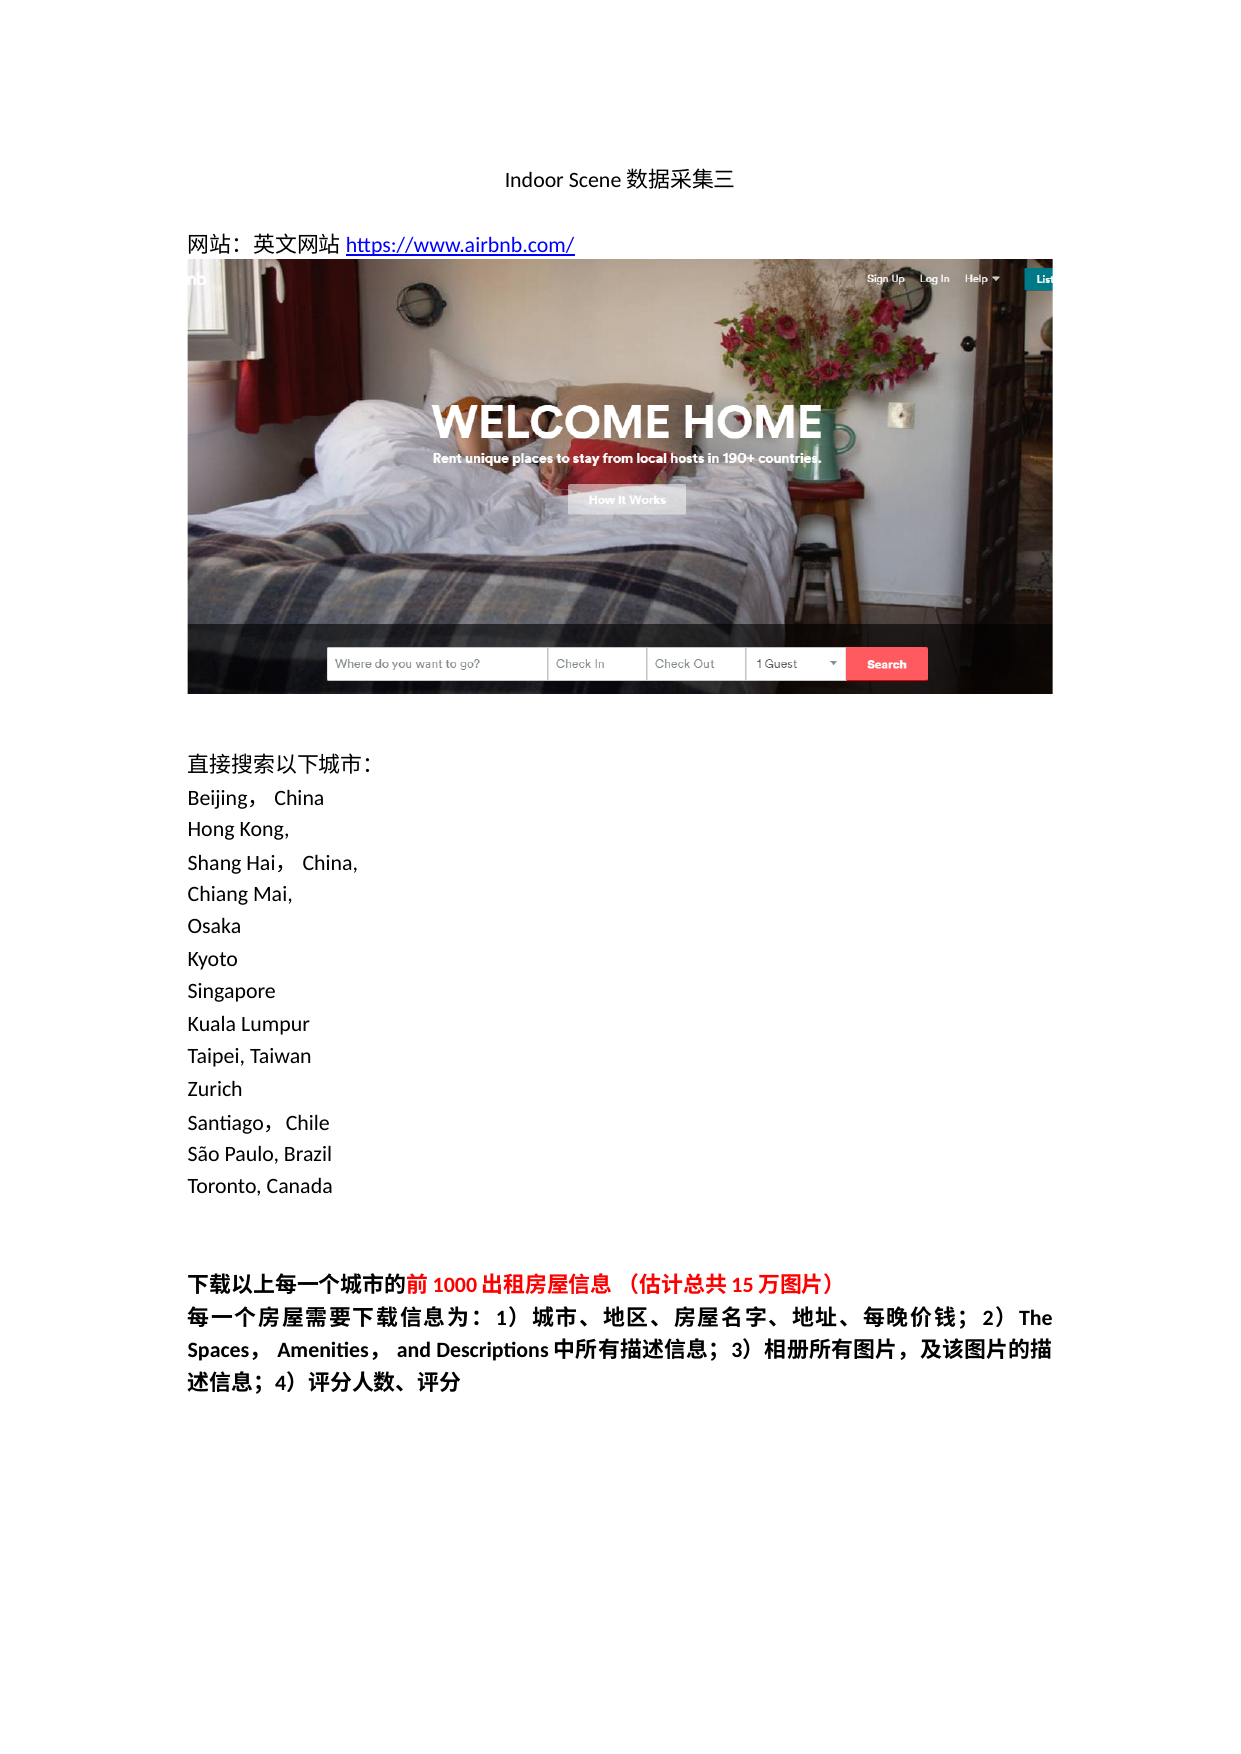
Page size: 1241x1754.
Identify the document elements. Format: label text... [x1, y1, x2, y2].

text Hong Kong, [187, 812, 1053, 844]
text Singapore [187, 974, 1053, 1007]
text Kyoto [187, 942, 1053, 974]
text Indoor Scene 数据采集三 [187, 162, 1053, 194]
text São Paulo, Brazil [187, 1137, 1053, 1169]
text Toronto, Canada [187, 1169, 1053, 1202]
text Chiang Mai, [187, 877, 1053, 909]
text 每一个房屋需要下载信息为：1）城市、地区、房屋名字、地址、每晚价钱；2）The Spaces， Amenities， and Descriptions中所有描述信息；3）相册所有图片，及该图片的描述信息；4）评分人数、评分 [187, 1299, 1053, 1397]
text Beijing， China [187, 779, 1053, 812]
text 下载以上每一个城市的前1000出租房屋信息 （估计总共15万图片） [187, 1267, 1053, 1299]
text Shang Hai， China, [187, 844, 1053, 877]
picture [187, 259, 1053, 694]
text Kuala Lumpur [187, 1007, 1053, 1039]
text Osaka [187, 909, 1053, 942]
text 直接搜索以下城市： [187, 747, 1053, 779]
text 网站：英文网站 https://www.airbnb.com/ [187, 227, 1053, 259]
text Zurich [187, 1072, 1053, 1104]
text Santiago，Chile [187, 1104, 1053, 1137]
text Taipei, Taiwan [187, 1039, 1053, 1072]
